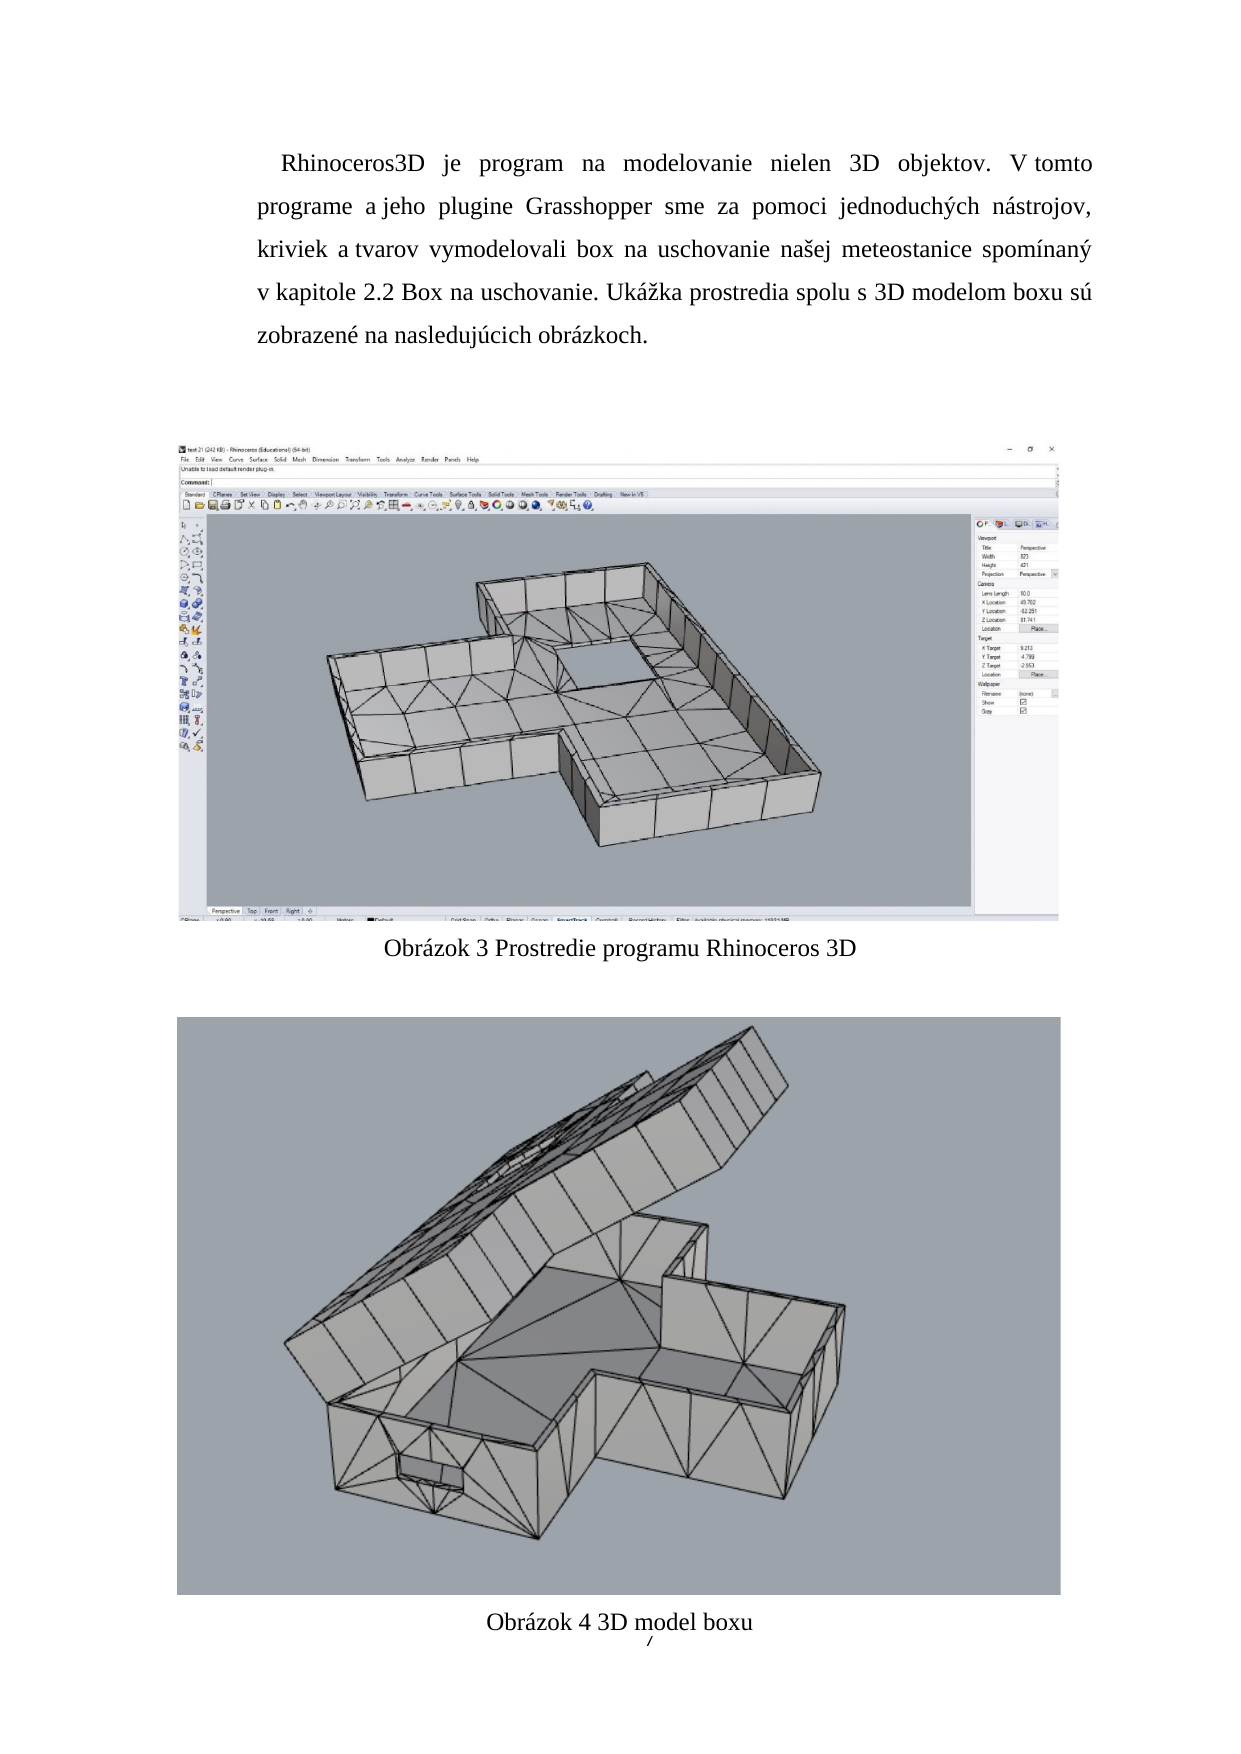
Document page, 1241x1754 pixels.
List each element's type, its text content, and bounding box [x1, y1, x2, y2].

picture [177, 444, 1058, 919]
text Rhinoceros3D je program na modelovanie nielen 3D objektov. V tomto programe a jeho plugine Grasshopper sme za pomoci jednoduchých nástrojov, kriviek a tvarov vymodelovali box na uschovanie našej meteostanice spomínaný v kapitole 2.2 Box na uschovanie. Ukážka prostredia spolu s 3D modelom boxu sú zobrazené na nasledujúcich obrázkoch. [257, 148, 1092, 349]
picture [177, 1017, 1062, 1595]
